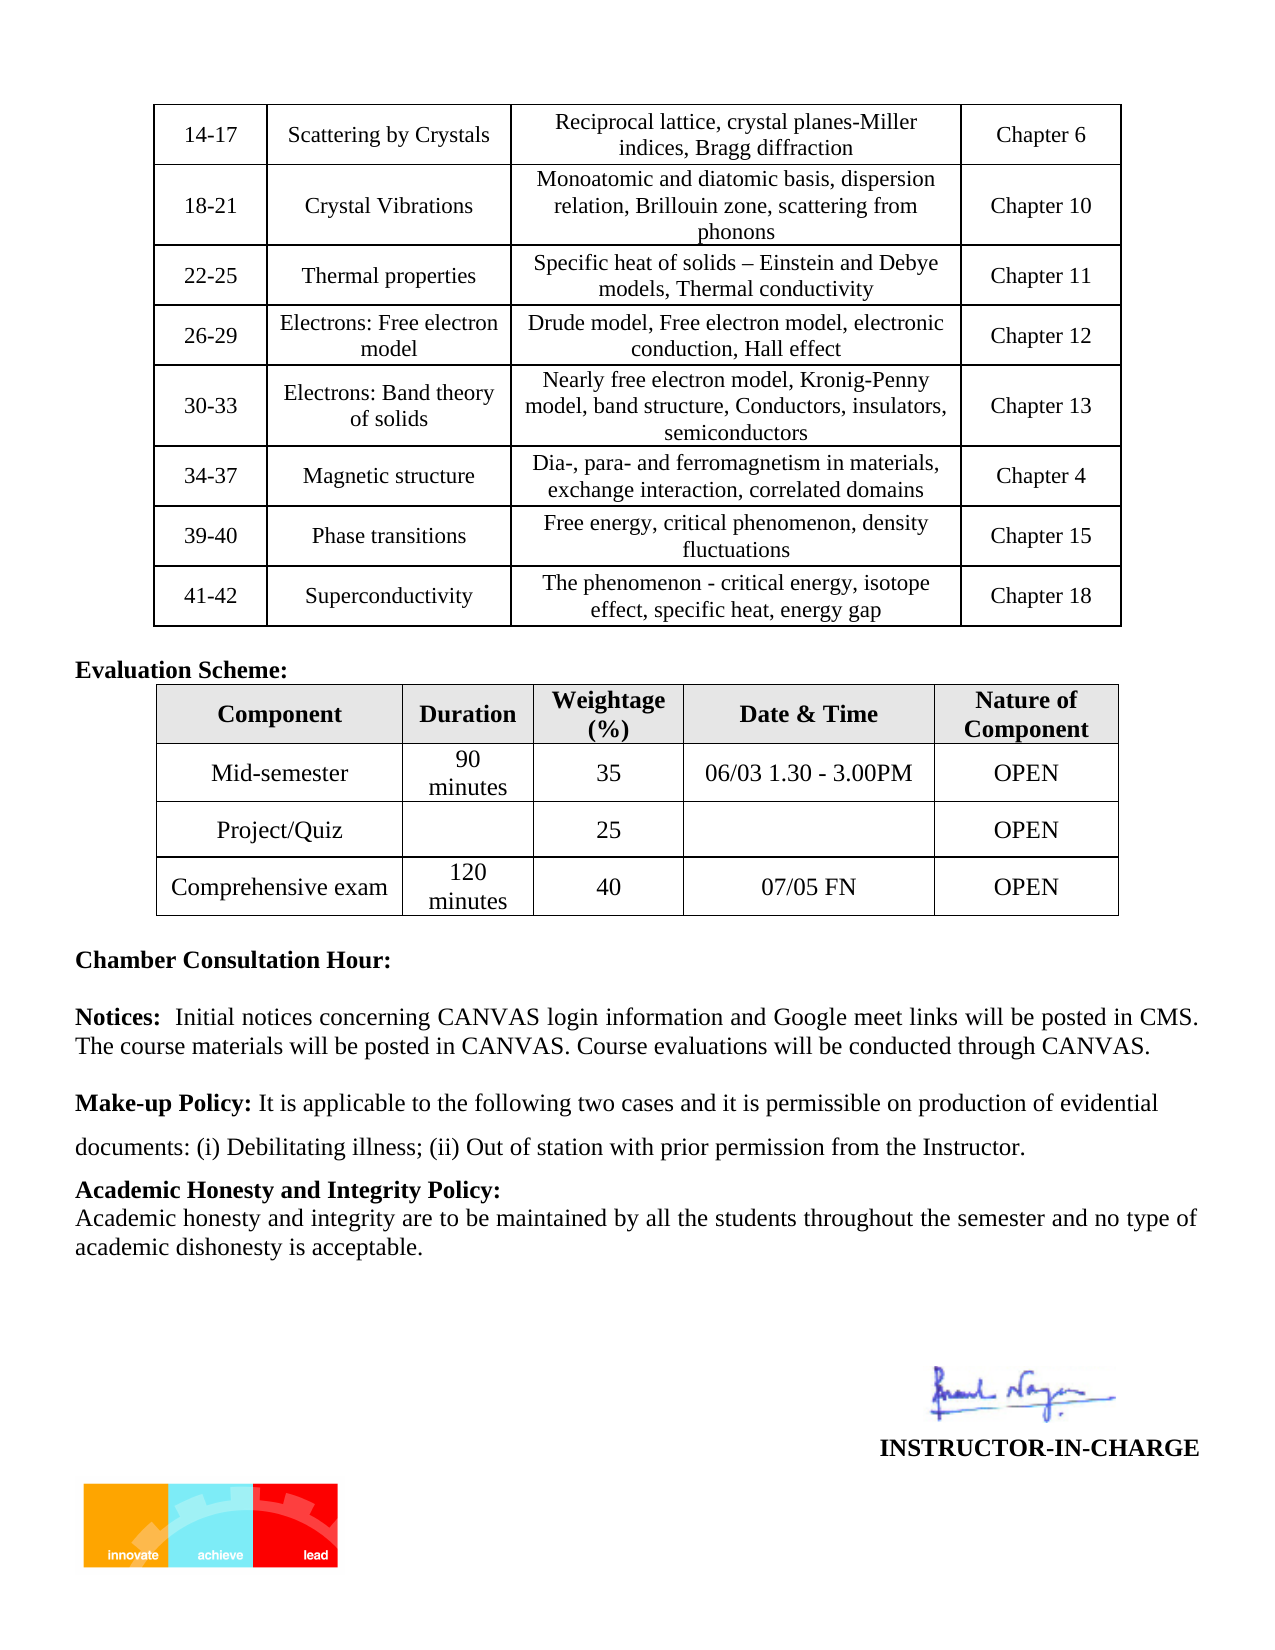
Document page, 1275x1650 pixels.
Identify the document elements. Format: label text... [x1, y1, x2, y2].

table_cell [403, 802, 533, 856]
table_cell Dia-, para- and ferromagnetism in materials, exchange interaction, correlated domains [512, 447, 960, 505]
table_cell Chapter 18 [962, 567, 1120, 625]
table_header Component [157, 685, 402, 743]
table_cell Scattering by Crystals [268, 105, 510, 164]
table_header Duration [403, 685, 533, 743]
table_cell Thermal properties [268, 246, 510, 304]
table_cell Nearly free electron model, Kronig-Penny model, band structure, Conductors, insulators, semiconductors [512, 366, 960, 445]
table_cell Chapter 15 [962, 507, 1120, 565]
table_cell Free energy, critical phenomenon, density fluctuations [512, 507, 960, 565]
table_cell Mid-semester [157, 744, 402, 801]
table_cell 26-29 [155, 306, 266, 364]
table_cell 41-42 [155, 567, 266, 625]
picture [922, 1366, 1117, 1423]
picture [75, 1476, 346, 1575]
text Academic honesty and integrity are to be maintained by all the students throughout the semester and no type of academic dishonesty is acceptable. [75, 1203, 1200, 1261]
table_cell 07/05 FN [684, 858, 934, 915]
text Academic Honesty and Integrity Policy: [75, 1175, 1200, 1203]
table_cell Crystal Vibrations [268, 165, 510, 244]
table_cell 39-40 [155, 507, 266, 565]
text INSTRUCTOR-IN-CHARGE [75, 1433, 1200, 1462]
table_header Weightage (%) [534, 685, 683, 743]
table_cell 40 [534, 858, 683, 915]
table_cell 34-37 [155, 447, 266, 505]
table_cell Chapter 13 [962, 366, 1120, 445]
table_cell Specific heat of solids – Einstein and Debye models, Thermal conductivity [512, 246, 960, 304]
table_cell OPEN [935, 858, 1118, 915]
table_cell [684, 802, 934, 856]
table_cell Project/Quiz [157, 802, 402, 856]
table_cell Chapter 11 [962, 246, 1120, 304]
text Evaluation Scheme: [75, 655, 1200, 684]
table_cell Electrons: Free electron model [268, 306, 510, 364]
table_cell 14-17 [155, 105, 266, 164]
table_cell 35 [534, 744, 683, 801]
table_cell Comprehensive exam [157, 858, 402, 915]
text Chamber Consultation Hour: [75, 945, 1200, 973]
table_cell Magnetic structure [268, 447, 510, 505]
table_header Nature of Component [935, 685, 1118, 743]
table_cell Chapter 12 [962, 306, 1120, 364]
table_cell Drude model, Free electron model, electronic conduction, Hall effect [512, 306, 960, 364]
table_cell OPEN [935, 802, 1118, 856]
table_cell 30-33 [155, 366, 266, 445]
table_header Date & Time [684, 685, 934, 743]
text Make-up Policy: It is applicable to the following two cases and it is permissible on production of evidential documents: (i) Debilitating illness; (ii) Out of station with prior permission from the Instructor. [75, 1088, 1200, 1160]
table_cell Electrons: Band theory of solids [268, 366, 510, 445]
table_cell 18-21 [155, 165, 266, 244]
table_cell 06/03 1.30 - 3.00PM [684, 744, 934, 801]
table_cell 25 [534, 802, 683, 856]
table_cell 22-25 [155, 246, 266, 304]
table_cell Superconductivity [268, 567, 510, 625]
table_cell Monoatomic and diatomic basis, dispersion relation, Brillouin zone, scattering from phonons [512, 165, 960, 244]
text Notices: Initial notices concerning CANVAS login information and Google meet links will be posted in CMS. The course materials will be posted in CANVAS. Course evaluations will be conducted through CANVAS. [75, 1002, 1200, 1060]
table_cell Chapter 4 [962, 447, 1120, 505]
table_cell 120 minutes [403, 858, 533, 915]
table_cell 90 minutes [403, 744, 533, 801]
table_cell Phase transitions [268, 507, 510, 565]
table_cell OPEN [935, 744, 1118, 801]
table_cell Reciprocal lattice, crystal planes-Miller indices, Bragg diffraction [512, 105, 960, 164]
table_cell The phenomenon - critical energy, isotope effect, specific heat, energy gap [512, 567, 960, 625]
table_cell Chapter 6 [962, 105, 1120, 164]
table_cell Chapter 10 [962, 165, 1120, 244]
